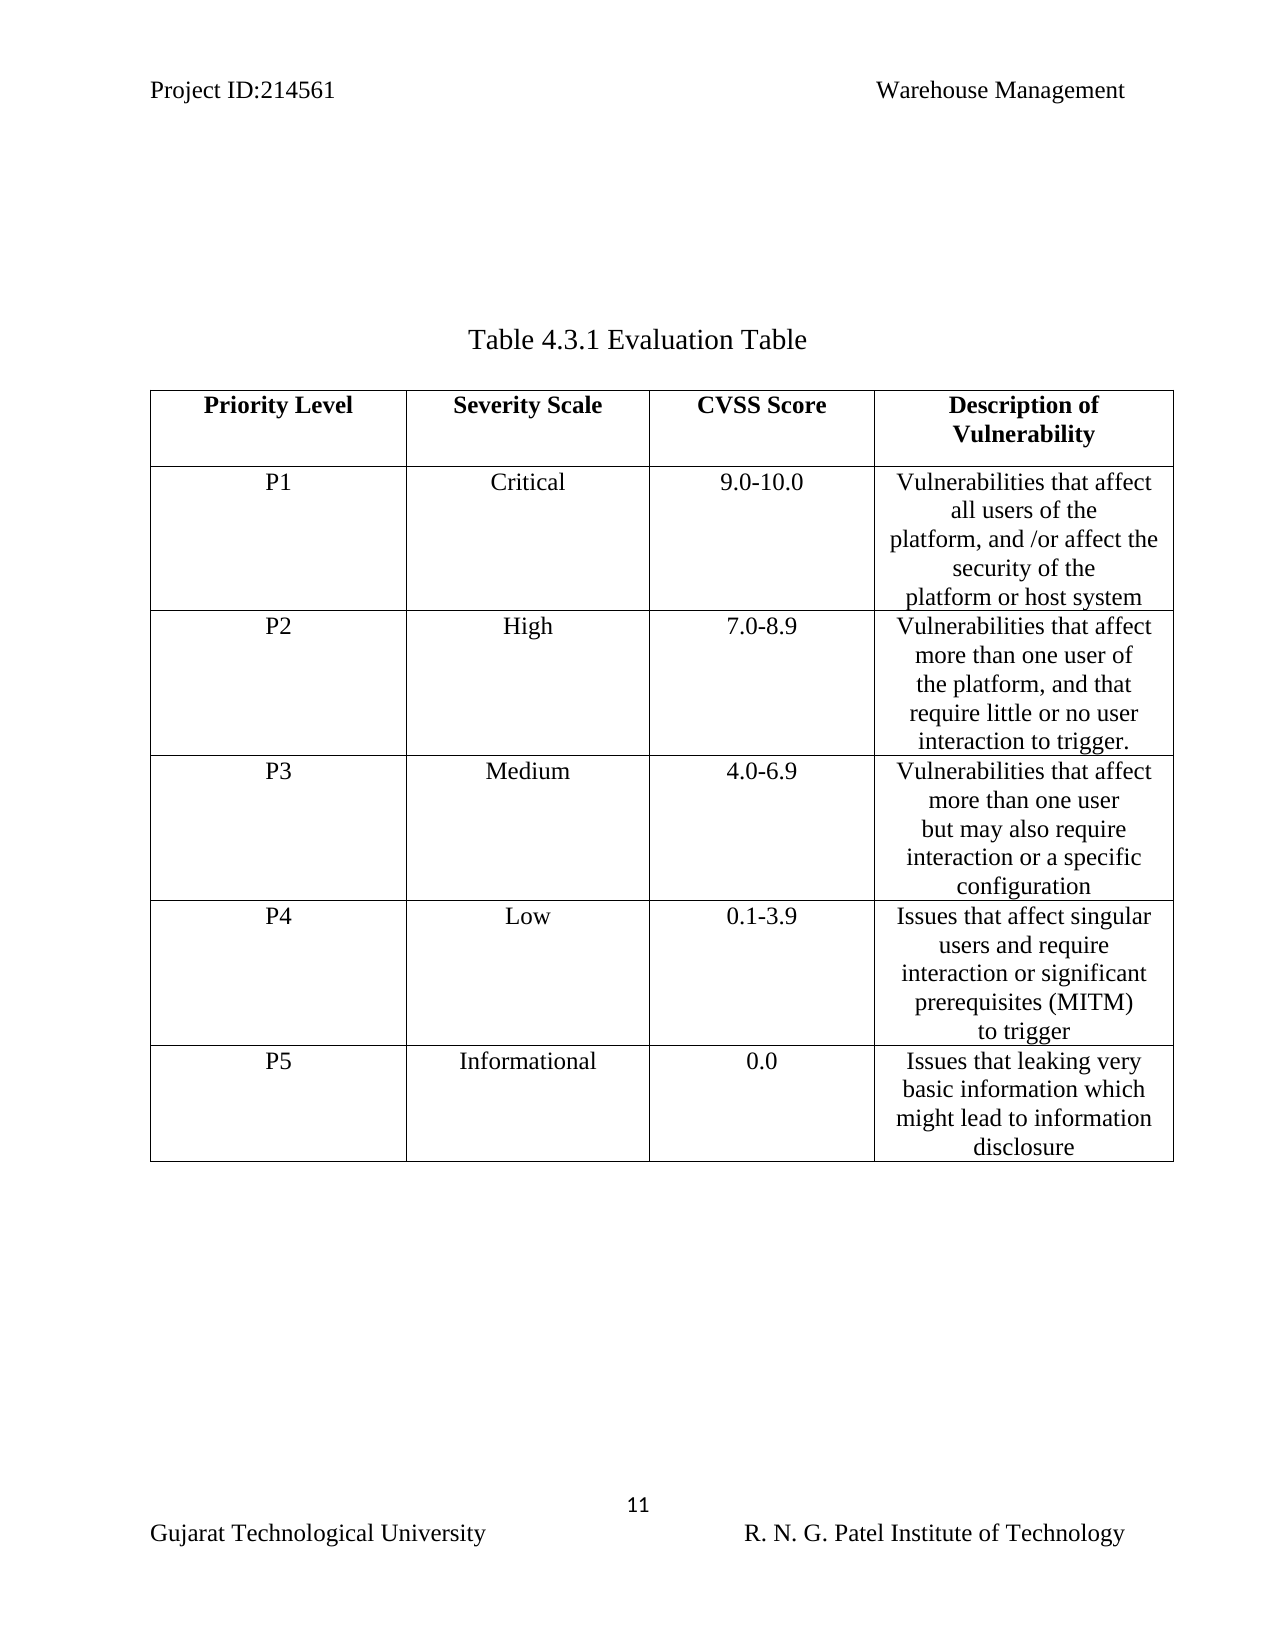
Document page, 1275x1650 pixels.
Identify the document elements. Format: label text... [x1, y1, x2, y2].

table_header Severity Scale [407, 391, 649, 466]
table_header Priority Level [151, 391, 406, 466]
table_cell Issues that affect singular users and require interaction or significant prerequisites (MITM) to trigger [875, 901, 1173, 1045]
table_cell Issues that leaking very basic information which might lead to information disclosure [875, 1046, 1173, 1161]
table_header Description of Vulnerability [875, 391, 1173, 466]
table_cell P5 [151, 1046, 406, 1161]
table_cell Critical [407, 467, 649, 610]
table_cell P4 [151, 901, 406, 1045]
table_cell 4.0-6.9 [650, 756, 874, 900]
table_cell 0.0 [650, 1046, 874, 1161]
table_cell Low [407, 901, 649, 1045]
text Table 4.3.1 Evaluation Table [150, 322, 1125, 356]
table_cell Vulnerabilities that affect more than one user but may also require interaction or a specific configuration [875, 756, 1173, 900]
table_cell P2 [151, 611, 406, 755]
table_cell Informational [407, 1046, 649, 1161]
table_cell Medium [407, 756, 649, 900]
table_cell P3 [151, 756, 406, 900]
table_header CVSS Score [650, 391, 874, 466]
table_cell Vulnerabilities that affect more than one user of the platform, and that require little or no user interaction to trigger. [875, 611, 1173, 755]
table_cell High [407, 611, 649, 755]
table_cell 0.1-3.9 [650, 901, 874, 1045]
table_cell P1 [151, 467, 406, 610]
table_cell 7.0-8.9 [650, 611, 874, 755]
table_cell Vulnerabilities that affect all users of the platform, and /or affect the security of the platform or host system [875, 467, 1173, 610]
table_cell 9.0-10.0 [650, 467, 874, 610]
